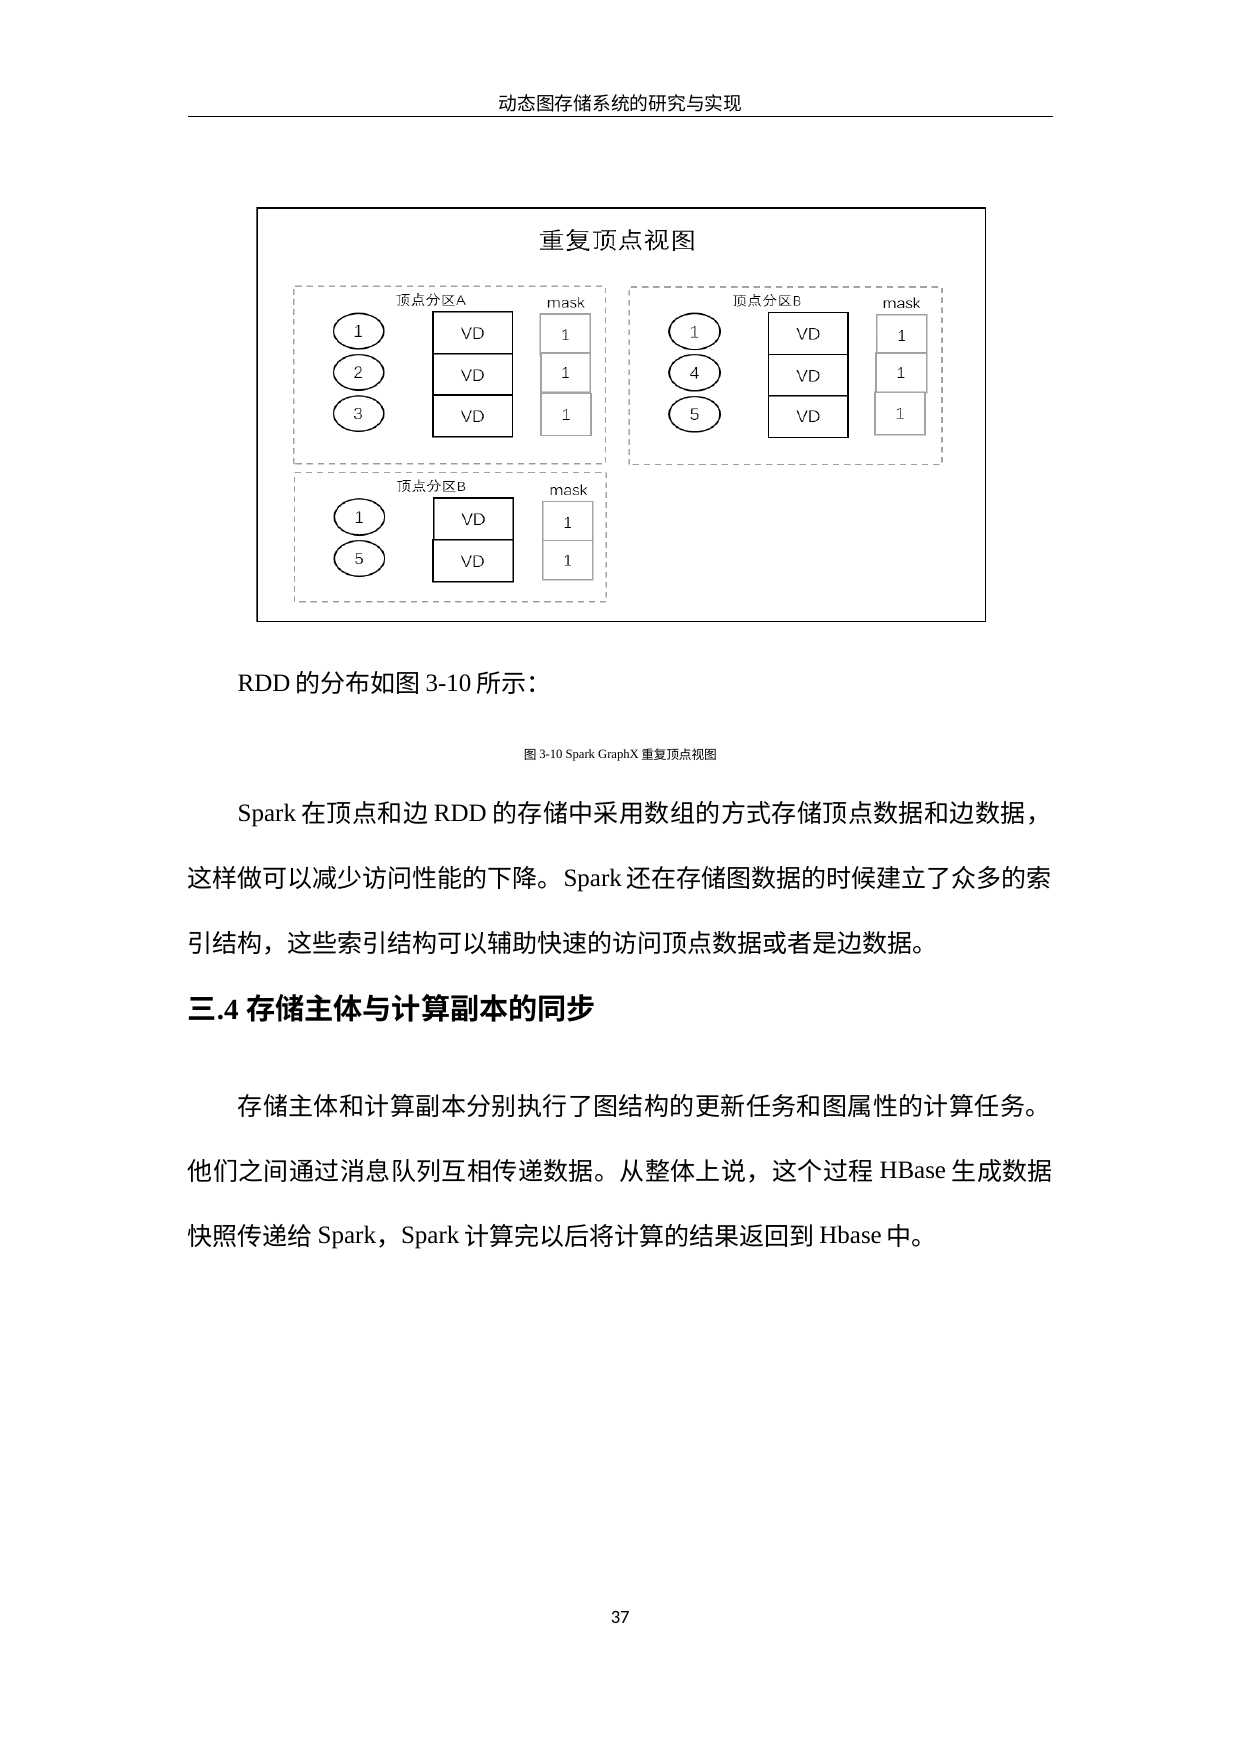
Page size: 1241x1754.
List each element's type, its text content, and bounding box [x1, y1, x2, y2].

text 存储主体与计算副本的同步 [187, 974, 1053, 1039]
text 存储主体和计算副本分别执行了图结构的更新任务和图属性的计算任务。他们之间通过消息队列互相传递数据。从整体上说，这个过程HBase生成数据快照传递给Spark，Spark计算完以后将计算的结果返回到Hbase中。 [187, 1072, 1053, 1267]
text Spark在顶点和边RDD的存储中采用数组的方式存储顶点数据和边数据，这样做可以减少访问性能的下降。Spark还在存储图数据的时候建立了众多的索引结构，这些索引结构可以辅助快速的访问顶点数据或者是边数据。 [187, 779, 1053, 974]
text 图 3-10 Spark GraphX重复顶点视图 [187, 731, 1053, 763]
picture [256, 207, 986, 622]
